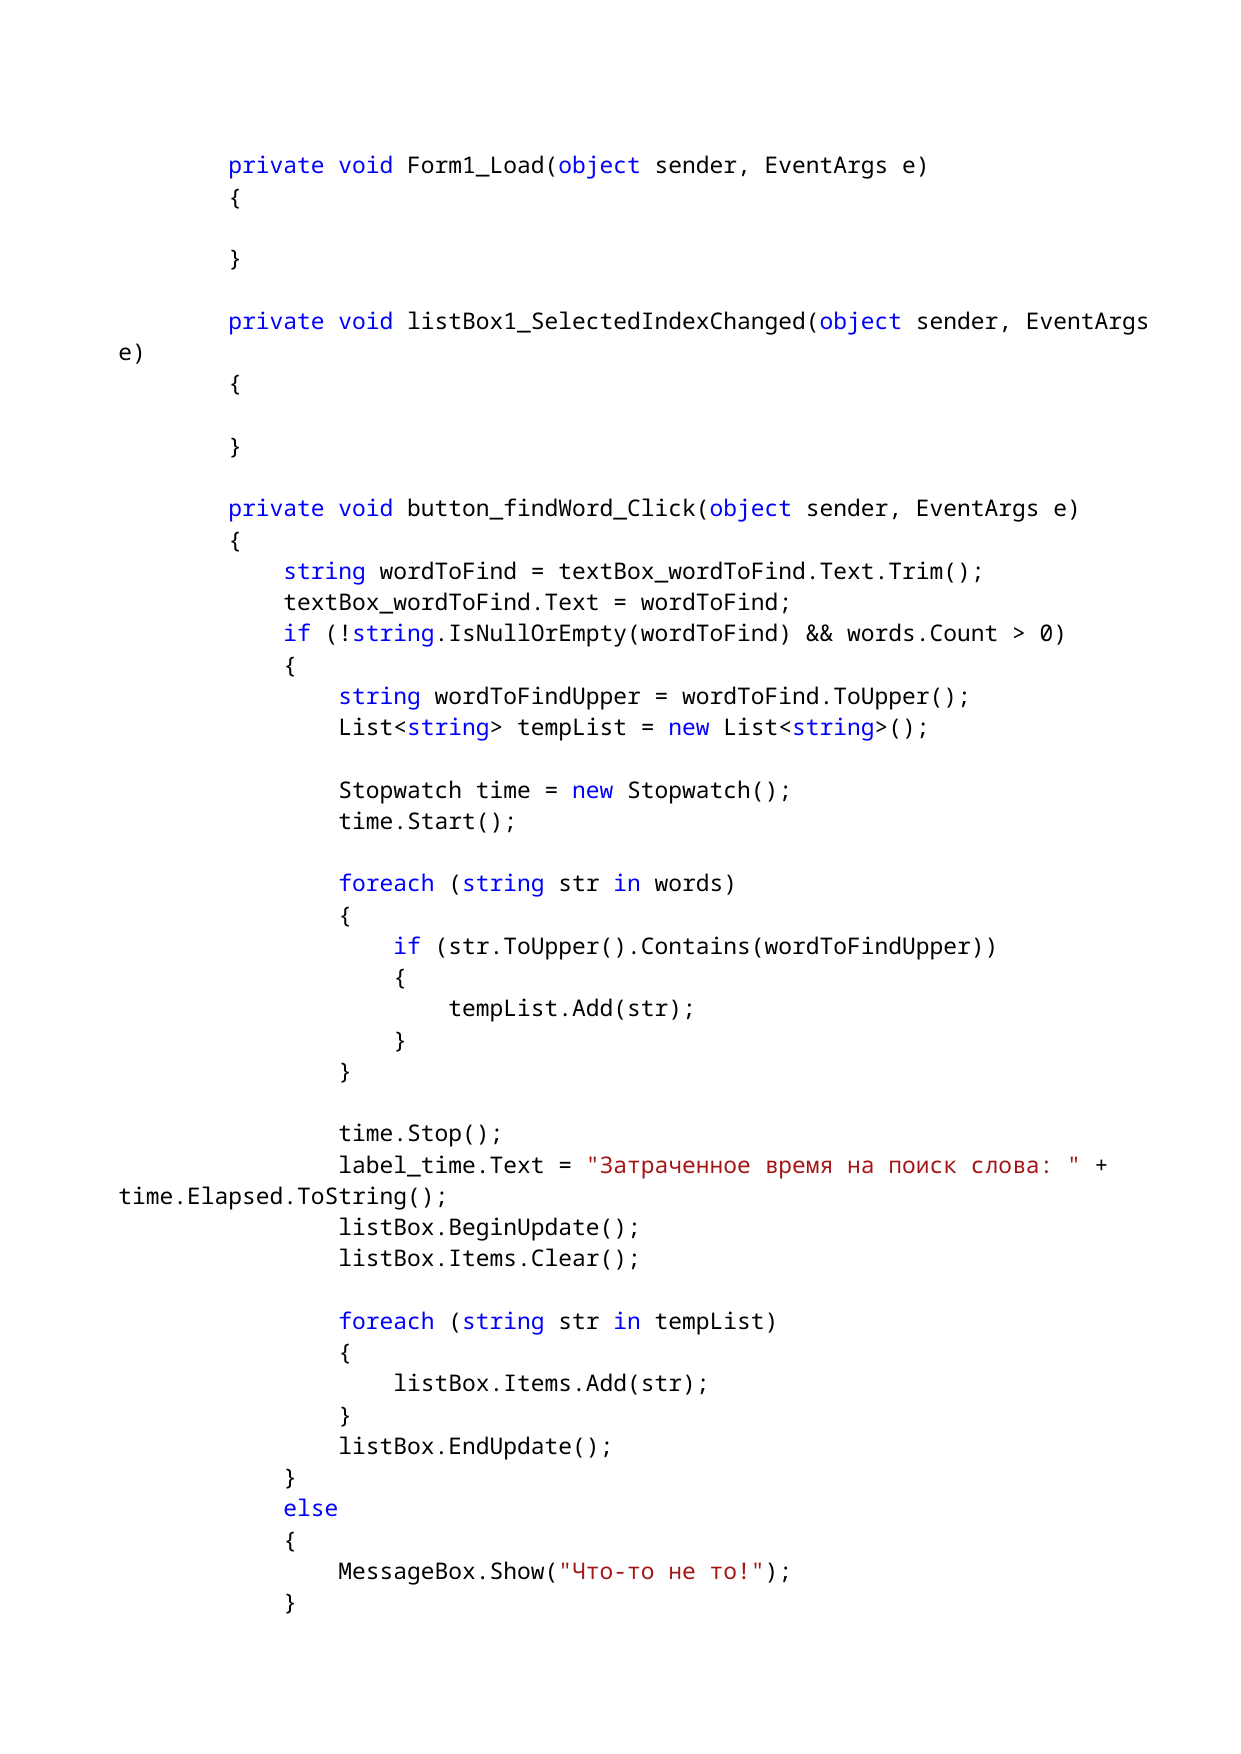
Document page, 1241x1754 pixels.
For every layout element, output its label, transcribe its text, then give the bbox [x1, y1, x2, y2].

text } [118, 1586, 1152, 1617]
text Stopwatch time = new Stopwatch(); [118, 774, 1152, 805]
text listBox.Items.Add(str); [118, 1367, 1152, 1399]
text string wordToFind = textBox_wordToFind.Text.Trim(); [118, 555, 1152, 586]
text } [118, 1461, 1152, 1492]
text } [118, 1024, 1152, 1055]
text { [118, 961, 1152, 992]
text List<string> tempList = new List<string>(); [118, 711, 1152, 742]
text { [118, 1336, 1152, 1367]
text else [118, 1492, 1152, 1524]
text } [118, 1399, 1152, 1430]
text MessageBox.Show("Что-то не то!"); [118, 1555, 1152, 1586]
text private void listBox1_SelectedIndexChanged(object sender, EventArgs e) [118, 305, 1152, 367]
text listBox.Items.Clear(); [118, 1242, 1152, 1274]
text { [118, 181, 1152, 212]
text { [118, 649, 1152, 680]
text foreach (string str in words) [118, 867, 1152, 899]
text time.Stop(); [118, 1117, 1152, 1149]
text if (str.ToUpper().Contains(wordToFindUpper)) [118, 930, 1152, 961]
text label_time.Text = "Затраченное время на поиск слова: " + time.Elapsed.ToString(); [118, 1149, 1152, 1211]
text tempList.Add(str); [118, 992, 1152, 1024]
text private void Form1_Load(object sender, EventArgs e) [118, 149, 1152, 181]
text { [118, 367, 1152, 399]
text { [118, 1524, 1152, 1555]
text textBox_wordToFind.Text = wordToFind; [118, 586, 1152, 617]
text listBox.EndUpdate(); [118, 1430, 1152, 1461]
text } [118, 242, 1152, 274]
text listBox.BeginUpdate(); [118, 1211, 1152, 1242]
text private void button_findWord_Click(object sender, EventArgs e) [118, 492, 1152, 524]
text { [118, 524, 1152, 555]
text { [118, 899, 1152, 930]
text foreach (string str in tempList) [118, 1305, 1152, 1336]
text } [118, 1055, 1152, 1086]
text time.Start(); [118, 805, 1152, 836]
text string wordToFindUpper = wordToFind.ToUpper(); [118, 680, 1152, 711]
text if (!string.IsNullOrEmpty(wordToFind) && words.Count > 0) [118, 617, 1152, 649]
text } [118, 430, 1152, 461]
